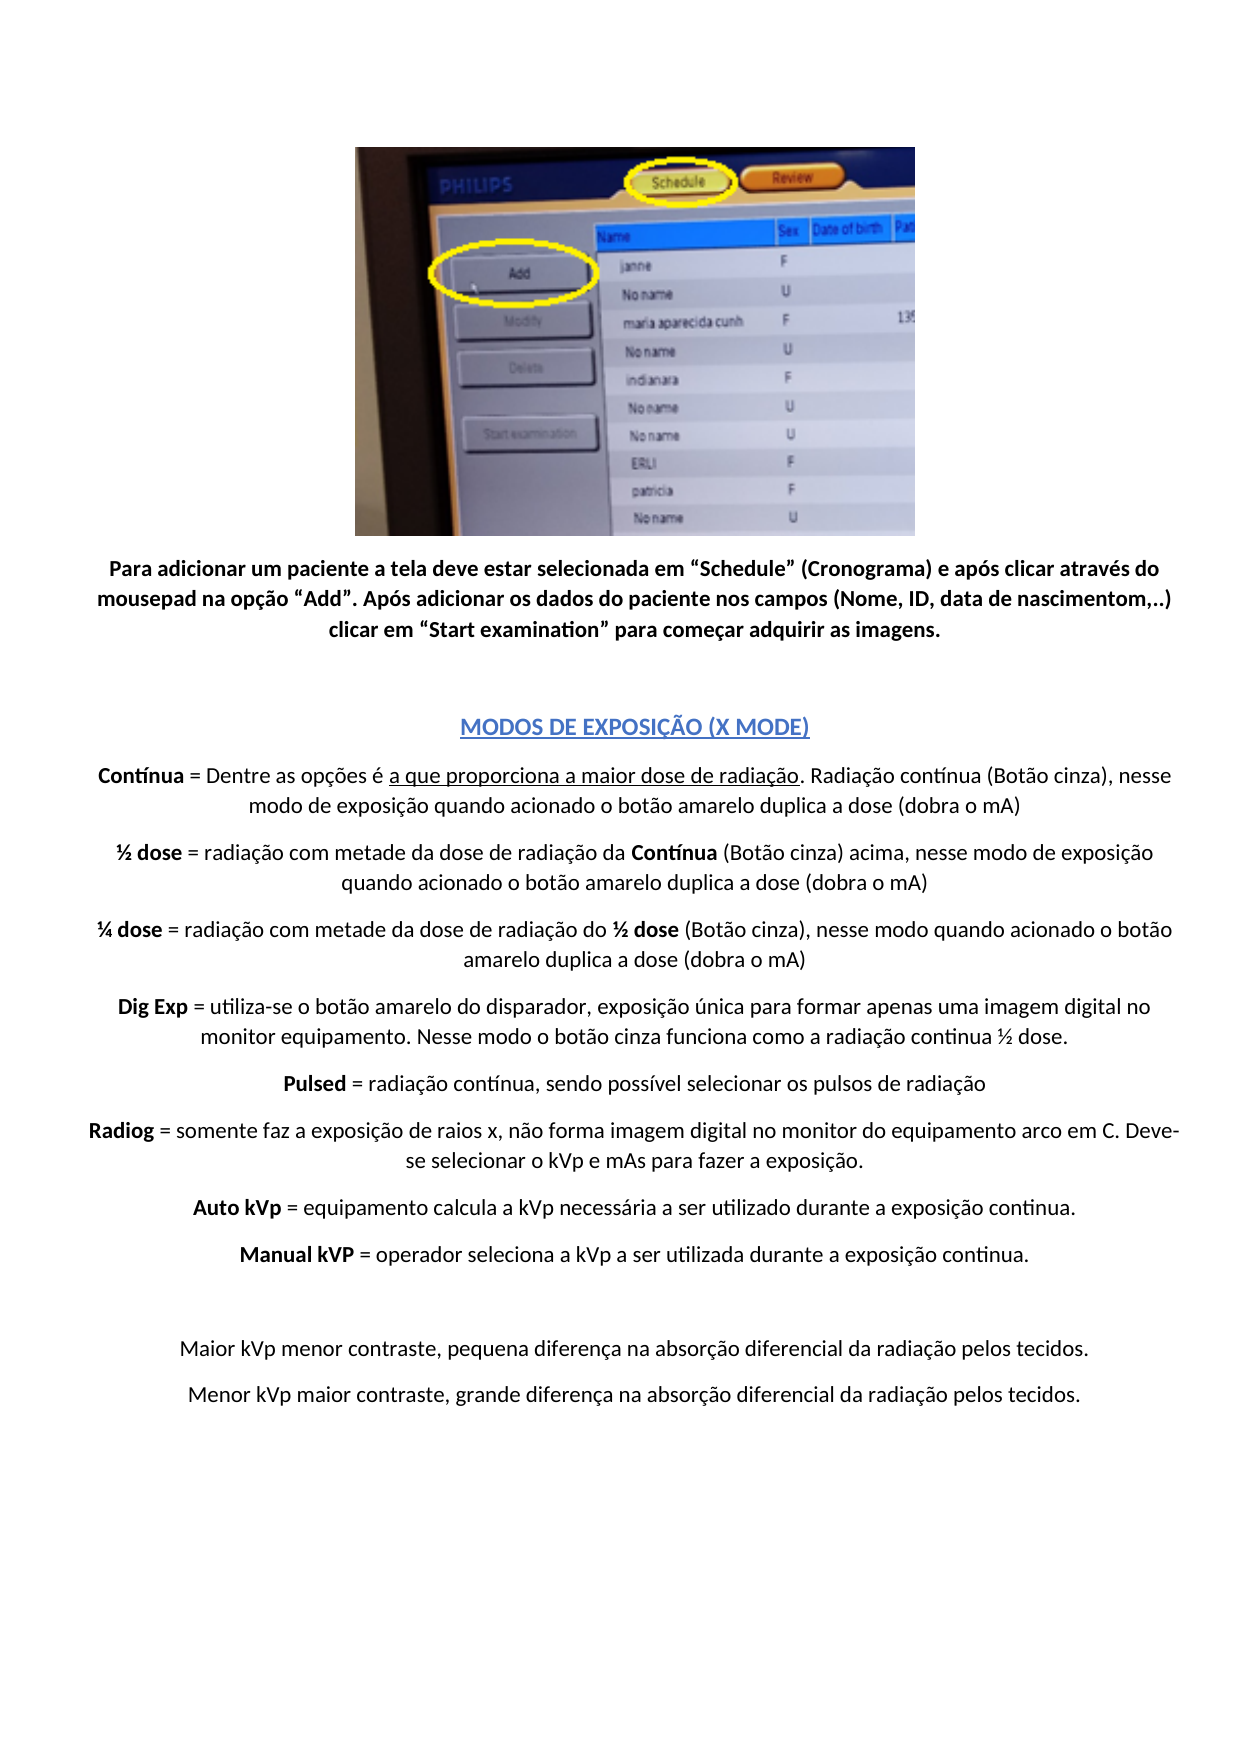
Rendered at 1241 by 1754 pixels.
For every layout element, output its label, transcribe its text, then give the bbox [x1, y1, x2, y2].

text Para adicionar um paciente a tela deve estar selecionada em “Schedule” (Cronograma) e após clicar através do mousepad na opção “Add”. Após adicionar os dados do paciente nos campos (Nome, ID, data de nascimentom,..) clicar em “Start examination” para começar adquirir as imagens. [88, 554, 1181, 643]
text Radiog = somente faz a exposição de raios x, não forma imagem digital no monitor do equipamento arco em C. Deve-se selecionar o kVp e mAs para fazer a exposição. [88, 1116, 1181, 1174]
text Pulsed = radiação contínua, sendo possível selecionar os pulsos de radiação [88, 1069, 1181, 1097]
text Manual kVP = operador seleciona a kVp a ser utilizada durante a exposição continua. [88, 1240, 1181, 1268]
text ¼ dose = radiação com metade da dose de radiação do ½ dose (Botão cinza), nesse modo quando acionado o botão amarelo duplica a dose (dobra o mA) [88, 915, 1181, 973]
text ½ dose = radiação com metade da dose de radiação da Contínua (Botão cinza) acima, nesse modo de exposição quando acionado o botão amarelo duplica a dose (dobra o mA) [88, 838, 1181, 896]
text Maior kVp menor contraste, pequena diferença na absorção diferencial da radiação pelos tecidos. [88, 1334, 1181, 1362]
picture [355, 147, 915, 536]
text MODOS DE EXPOSIÇÃO (X MODE) [88, 711, 1181, 742]
text Menor kVp maior contraste, grande diferença na absorção diferencial da radiação pelos tecidos. [88, 1381, 1181, 1409]
text Auto kVp = equipamento calcula a kVp necessária a ser utilizado durante a exposição continua. [88, 1193, 1181, 1221]
text Contínua = Dentre as opções é a que proporciona a maior dose de radiação. Radiação contínua (Botão cinza), nesse modo de exposição quando acionado o botão amarelo duplica a dose (dobra o mA) [88, 761, 1181, 819]
text Dig Exp = utiliza-se o botão amarelo do disparador, exposição única para formar apenas uma imagem digital no monitor equipamento. Nesse modo o botão cinza funciona como a radiação continua ½ dose. [88, 992, 1181, 1050]
